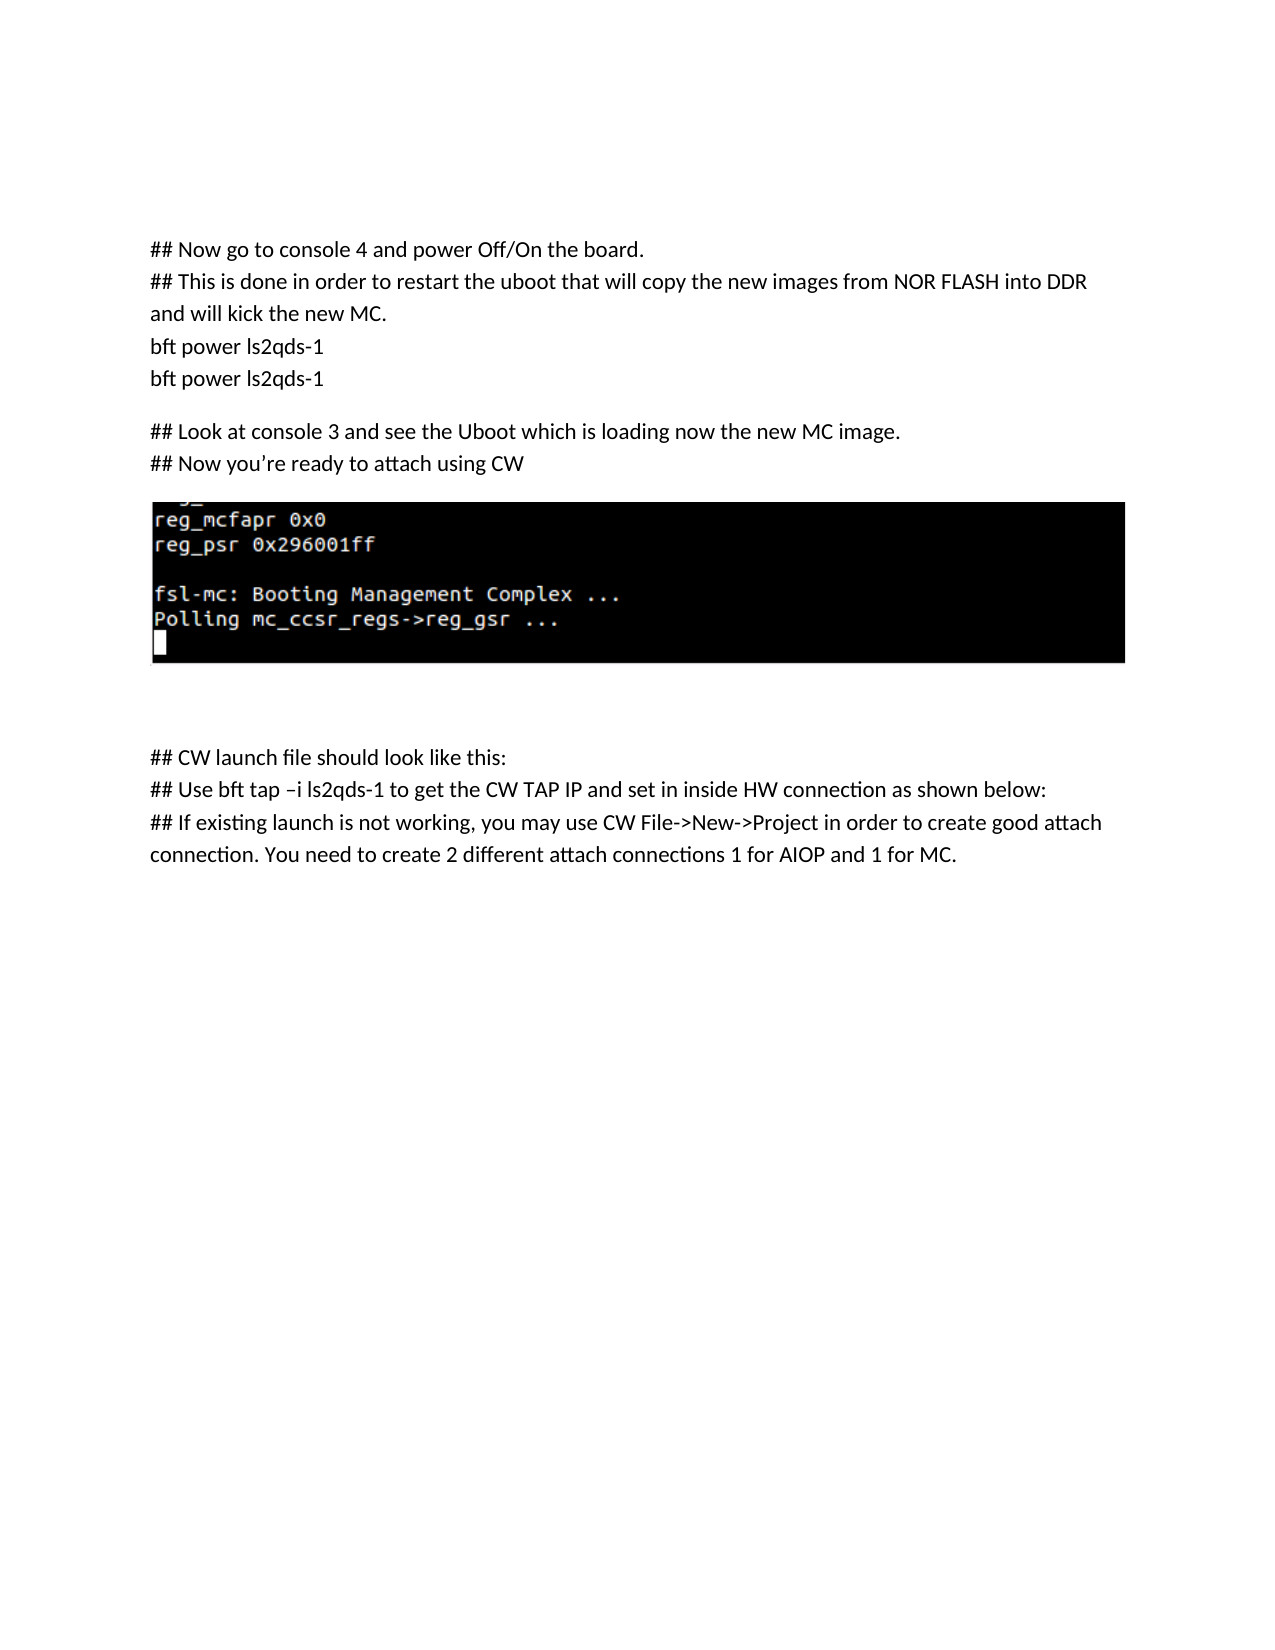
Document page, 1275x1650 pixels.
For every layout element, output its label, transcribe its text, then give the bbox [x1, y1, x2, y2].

picture [150, 502, 1125, 666]
text ## Look at console 3 and see the Uboot which is loading now the new MC image. ## Now you’re ready to attach using CW [150, 417, 1125, 477]
text ## Now go to console 4 and power Off/On the board. ## This is done in order to restart the uboot that will copy the new images from NOR FLASH into DDR and will kick the new MC. bft power ls2qds-1 bft power ls2qds-1 [150, 203, 1125, 392]
text ## CW launch file should look like this: ## Use bft tap –i ls2qds-1 to get the CW TAP IP and set in inside HW connection as shown below: ## If existing launch is not working, you may use CW File->New->Project in order to create good attach connection. You need to create 2 different attach connections 1 for AIOP and 1 for MC. [150, 743, 1125, 900]
